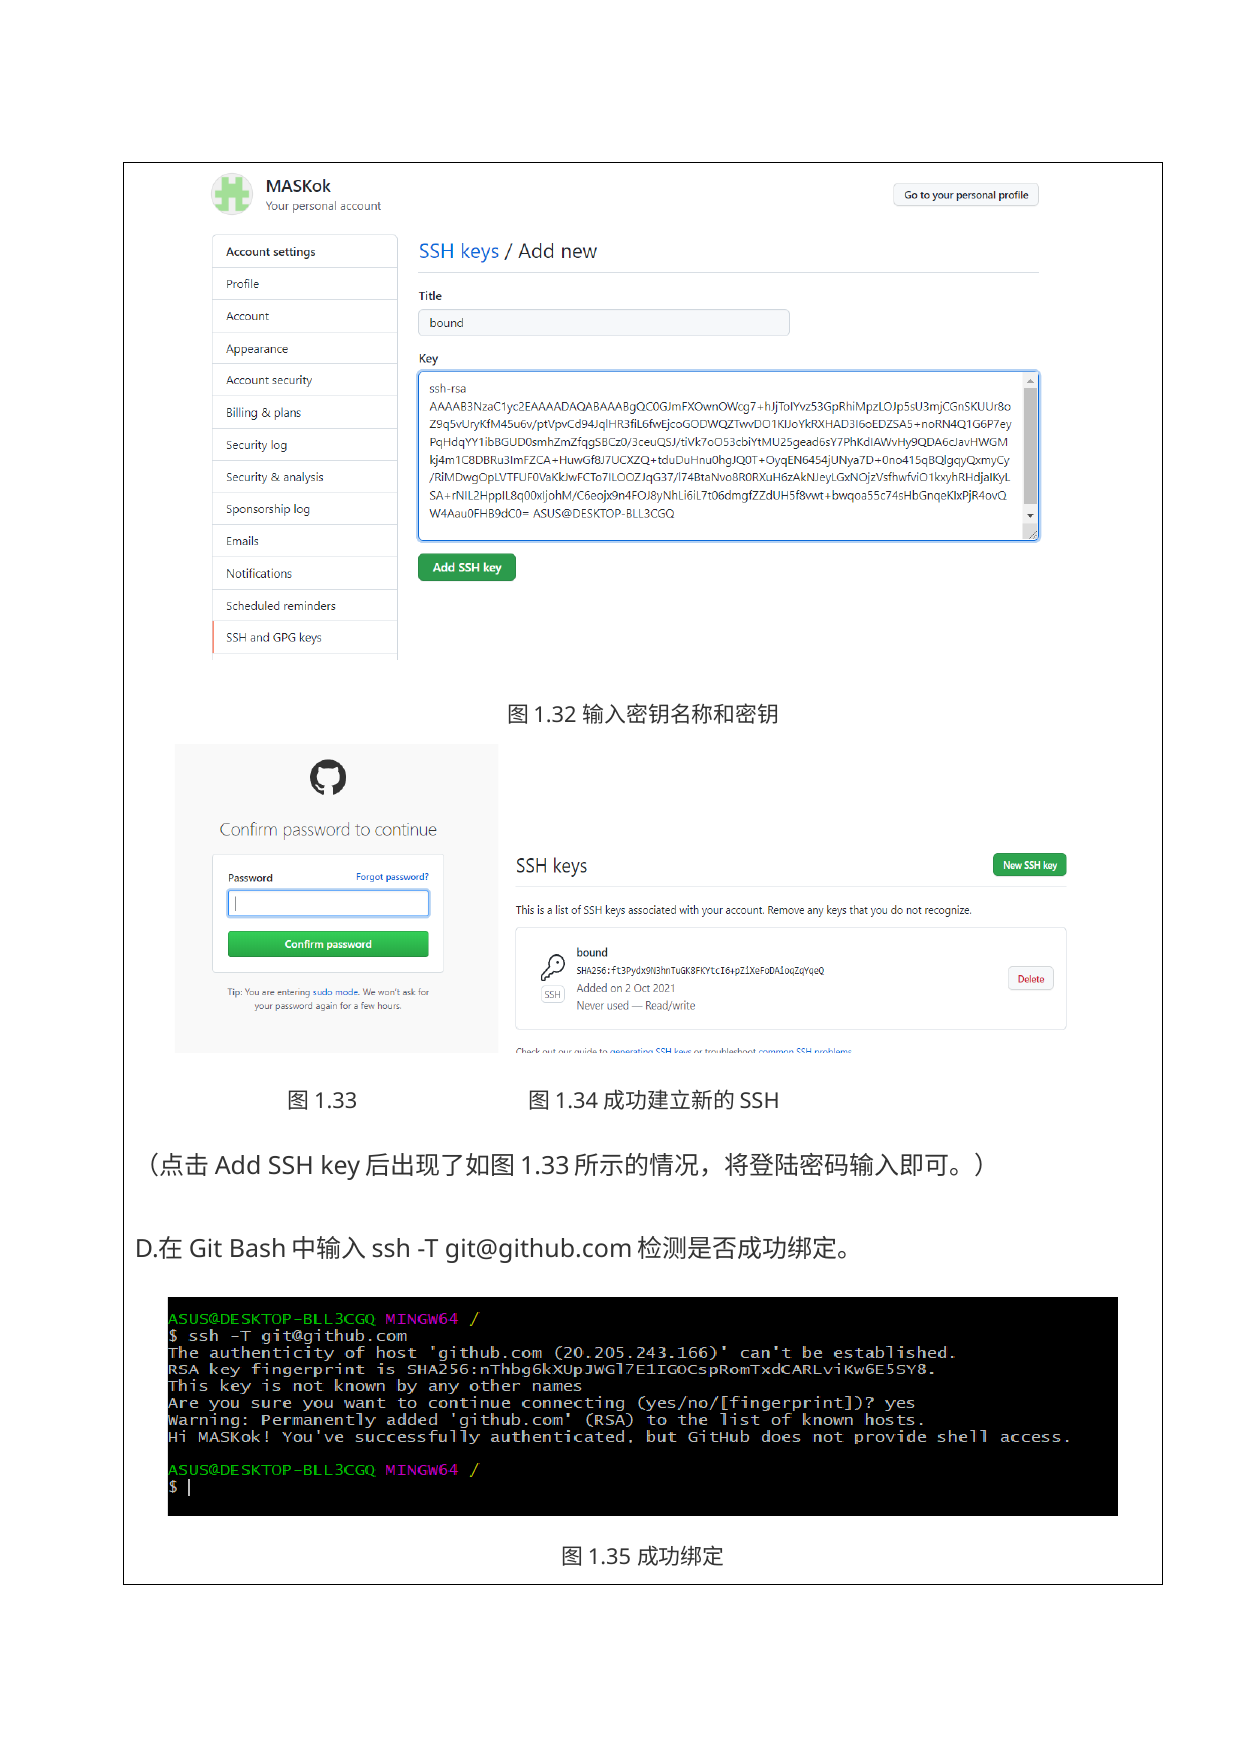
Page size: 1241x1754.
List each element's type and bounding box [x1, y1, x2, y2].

picture [167, 1297, 1118, 1516]
picture [179, 163, 1107, 660]
picture [174, 744, 1112, 1053]
table_cell [124, 163, 1162, 1583]
